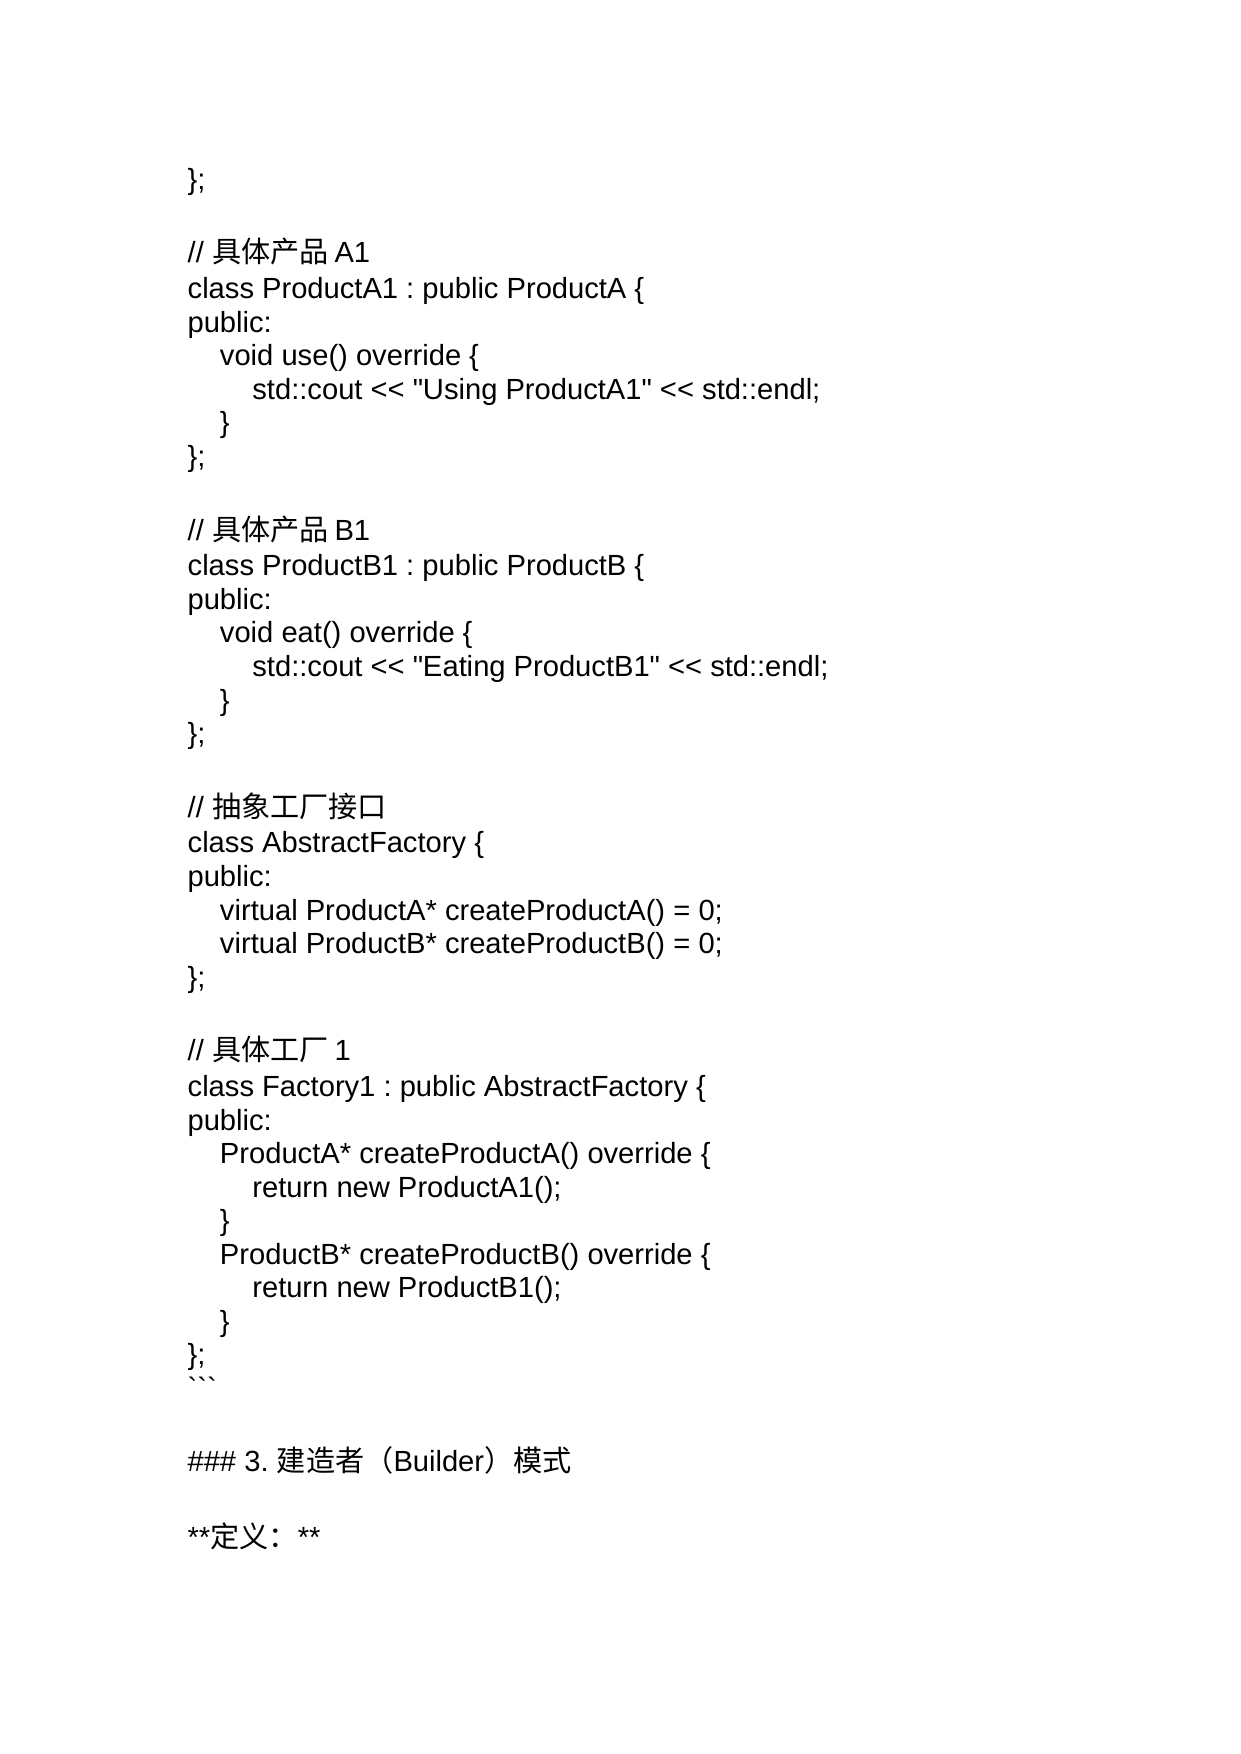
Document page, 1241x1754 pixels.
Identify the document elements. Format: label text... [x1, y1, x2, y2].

list class AbstractFactory { [187, 826, 1053, 859]
list void use() override { [187, 338, 1053, 372]
list // 抽象工厂接口 [187, 783, 1053, 826]
list class Factory1 : public AbstractFactory { [187, 1069, 1053, 1103]
list }; [187, 716, 1053, 750]
list public: [187, 859, 1053, 893]
list // 具体工厂1 [187, 1027, 1053, 1069]
list }; [187, 1337, 1053, 1371]
list class ProductA1 : public ProductA { [187, 271, 1053, 305]
list virtual ProductB* createProductB() = 0; [187, 926, 1053, 960]
list } [187, 683, 1053, 716]
list std::cout << "Using ProductA1" << std::endl; [187, 372, 1053, 406]
list } [187, 406, 1053, 439]
list }; [187, 439, 1053, 473]
list class ProductB1 : public ProductB { [187, 548, 1053, 582]
list ProductB* createProductB() override { [187, 1237, 1053, 1270]
list } [187, 1304, 1053, 1337]
list ProductA* createProductA() override { [187, 1136, 1053, 1170]
list void eat() override { [187, 616, 1053, 649]
list }; [187, 960, 1053, 993]
list **定义：** [187, 1514, 1053, 1556]
list } [187, 1203, 1053, 1237]
list public: [187, 1103, 1053, 1136]
list // 具体产品A1 [187, 229, 1053, 271]
list return new ProductB1(); [187, 1270, 1053, 1304]
list ``` [187, 1371, 1053, 1404]
list public: [187, 305, 1053, 338]
list return new ProductA1(); [187, 1170, 1053, 1203]
list ### 3. 建造者（Builder）模式 [187, 1438, 1053, 1480]
list std::cout << "Eating ProductB1" << std::endl; [187, 649, 1053, 683]
list }; [187, 162, 1053, 196]
list public: [187, 582, 1053, 616]
list virtual ProductA* createProductA() = 0; [187, 893, 1053, 926]
list // 具体产品B1 [187, 506, 1053, 548]
